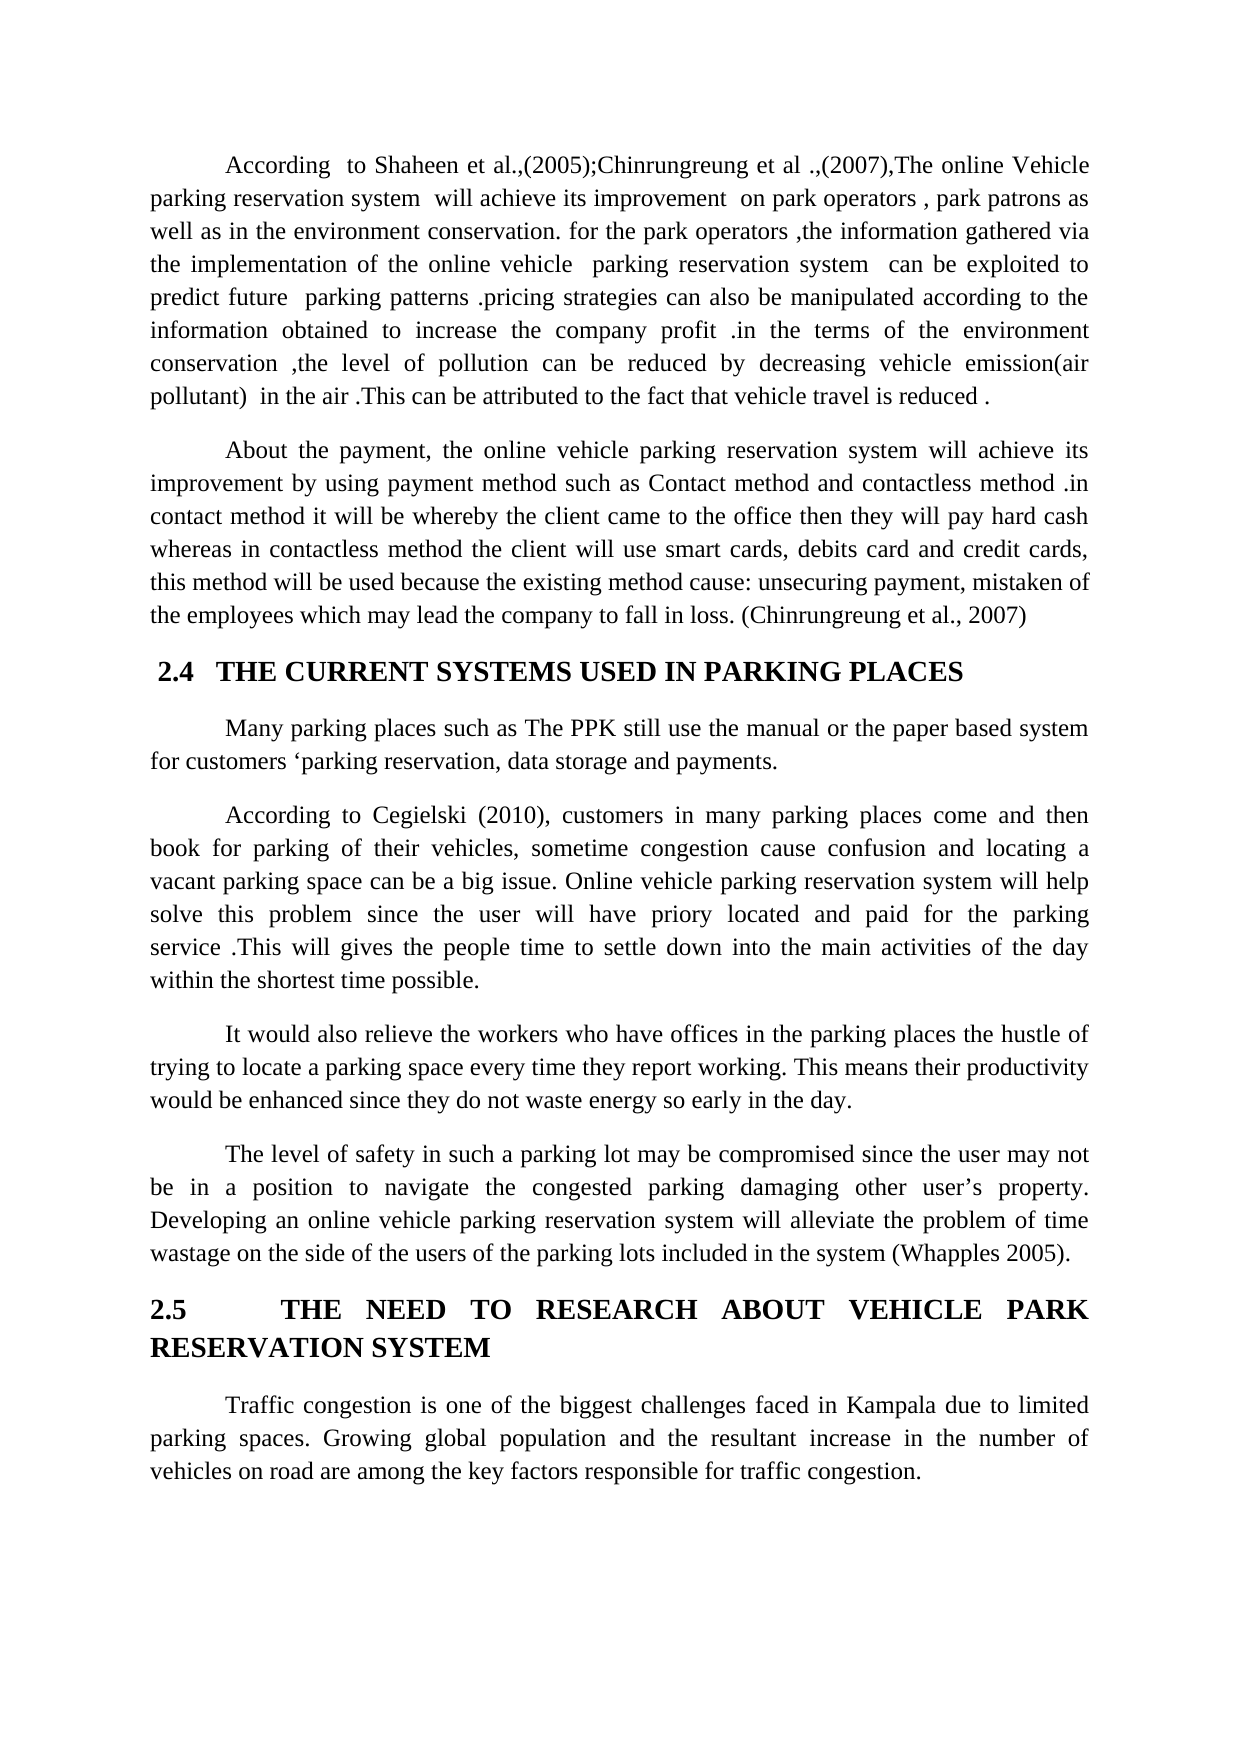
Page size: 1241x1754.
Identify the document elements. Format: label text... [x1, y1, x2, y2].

text Traffic congestion is one of the biggest challenges faced in Kampala due to limited parking spaces. Growing global population and the resultant increase in the number of vehicles on road are among the key factors responsible for traffic congestion. [150, 1390, 1090, 1485]
text According to Shaheen et al.,(2005);Chinrungreung et al .,(2007),The online Vehicle parking reservation system will achieve its improvement on park operators , park patrons as well as in the environment conservation. for the park operators ,the information gathered via the implementation of the online vehicle parking reservation system can be exploited to predict future parking patterns .pricing strategies can also be manipulated according to the information obtained to increase the company profit .in the terms of the environment conservation ,the level of pollution can be reduced by decreasing vehicle emission(air pollutant) in the air .This can be attributed to the fact that vehicle travel is reduced . [150, 150, 1090, 410]
text 2.5 THE NEED TO RESEARCH ABOUT VEHICLE PARK RESERVATION SYSTEM [150, 1292, 1090, 1364]
text According to Cegielski (2010), customers in many parking places come and then book for parking of their vehicles, sometime congestion cause confusion and locating a vacant parking space can be a big issue. Online vehicle parking reservation system will help solve this problem since the user will have priory located and paid for the parking service .This will gives the people time to settle down into the main activities of the day within the shortest time possible. [150, 800, 1090, 994]
text The level of safety in such a parking lot may be compromised since the user may not be in a position to navigate the congested parking damaging other user’s property. Developing an online vehicle parking reservation system will alleviate the problem of time wastage on the side of the users of the parking lots included in the system (Whapples 2005). [150, 1139, 1090, 1267]
text About the payment, the online vehicle parking reservation system will achieve its improvement by using payment method such as Contact method and contactless method .in contact method it will be whereby the client came to the office then they will pay hard cash whereas in contactless method the client will use smart cards, debits card and credit cards, this method will be used because the existing method cause: unsecuring payment, mistaken of the employees which may lead the company to fall in loss. (Chinrungreung et al., 2007) [150, 435, 1090, 629]
text It would also relieve the workers who have offices in the parking places the hustle of trying to locate a parking space every time they report working. This means their productivity would be enhanced since they do not waste energy so early in the day. [150, 1019, 1090, 1114]
text Many parking places such as The PPK still use the manual or the paper based system for customers ‘parking reservation, data storage and payments. [150, 713, 1090, 775]
text 2.4 THE CURRENT SYSTEMS USED IN PARKING PLACES [150, 654, 1090, 687]
